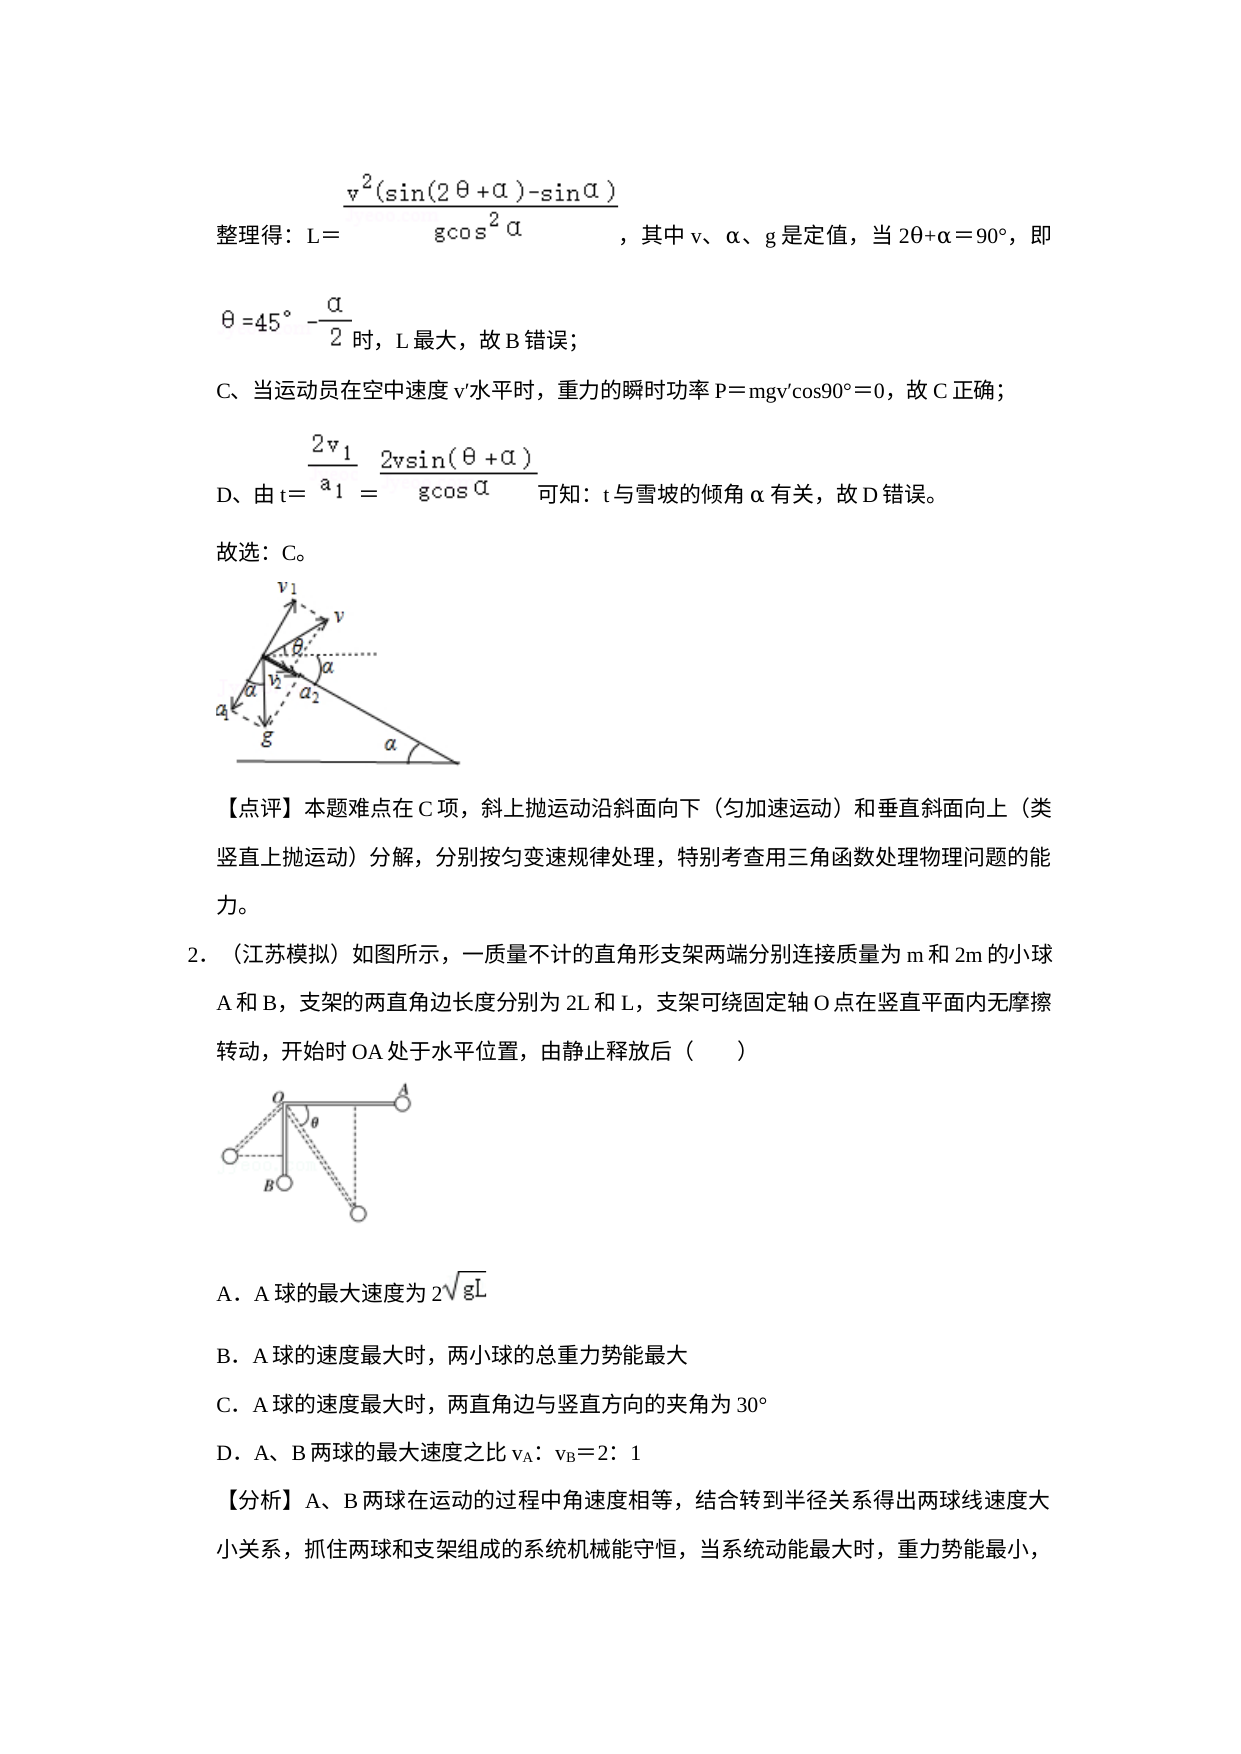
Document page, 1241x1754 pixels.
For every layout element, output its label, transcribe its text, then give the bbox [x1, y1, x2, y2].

text 整理得：L＝，其中v、α、g是定值，当2θ+α＝90°，即时，L最大，故B错误； [216, 162, 1053, 357]
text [216, 1483, 1053, 1564]
picture [216, 582, 465, 771]
text B．A球的速度最大时，两小球的总重力势能最大 [187, 1338, 1053, 1371]
picture [216, 293, 352, 349]
text A．A球的最大速度为2 [187, 1257, 1053, 1322]
text C、当运动员在空中速度v′水平时，重力的瞬时功率P＝mgv′cos90°＝0，故C正确； [216, 373, 1053, 405]
text D、由t＝＝可知：t与雪坡的倾角α有关，故D错误。 [216, 421, 1053, 519]
picture [343, 171, 619, 244]
picture [307, 430, 358, 503]
picture [442, 1271, 487, 1302]
text 故选：C。 [216, 534, 1053, 567]
text D．A、B两球的最大速度之比vA：vB＝2：1 [187, 1435, 1053, 1467]
text 2．（江苏模拟）如图所示，一质量不计的直角形支架两端分别连接质量为m和2m的小球A和B，支架的两直角边长度分别为2L和L，支架可绕固定轴O点在竖直平面内无摩擦转动，开始时OA处于水平位置，由静止释放后（ ） [187, 936, 1053, 1066]
picture [379, 446, 538, 503]
text 【点评】本题难点在C项，斜上抛运动沿斜面向下（匀加速运动）和垂直斜面向上（类竖直上抛运动）分解，分别按匀变速规律处理，特别考查用三角函数处理物理问题的能力。 [216, 790, 1053, 920]
text C．A球的速度最大时，两直角边与竖直方向的夹角为30° [187, 1386, 1053, 1419]
picture [216, 1082, 416, 1228]
